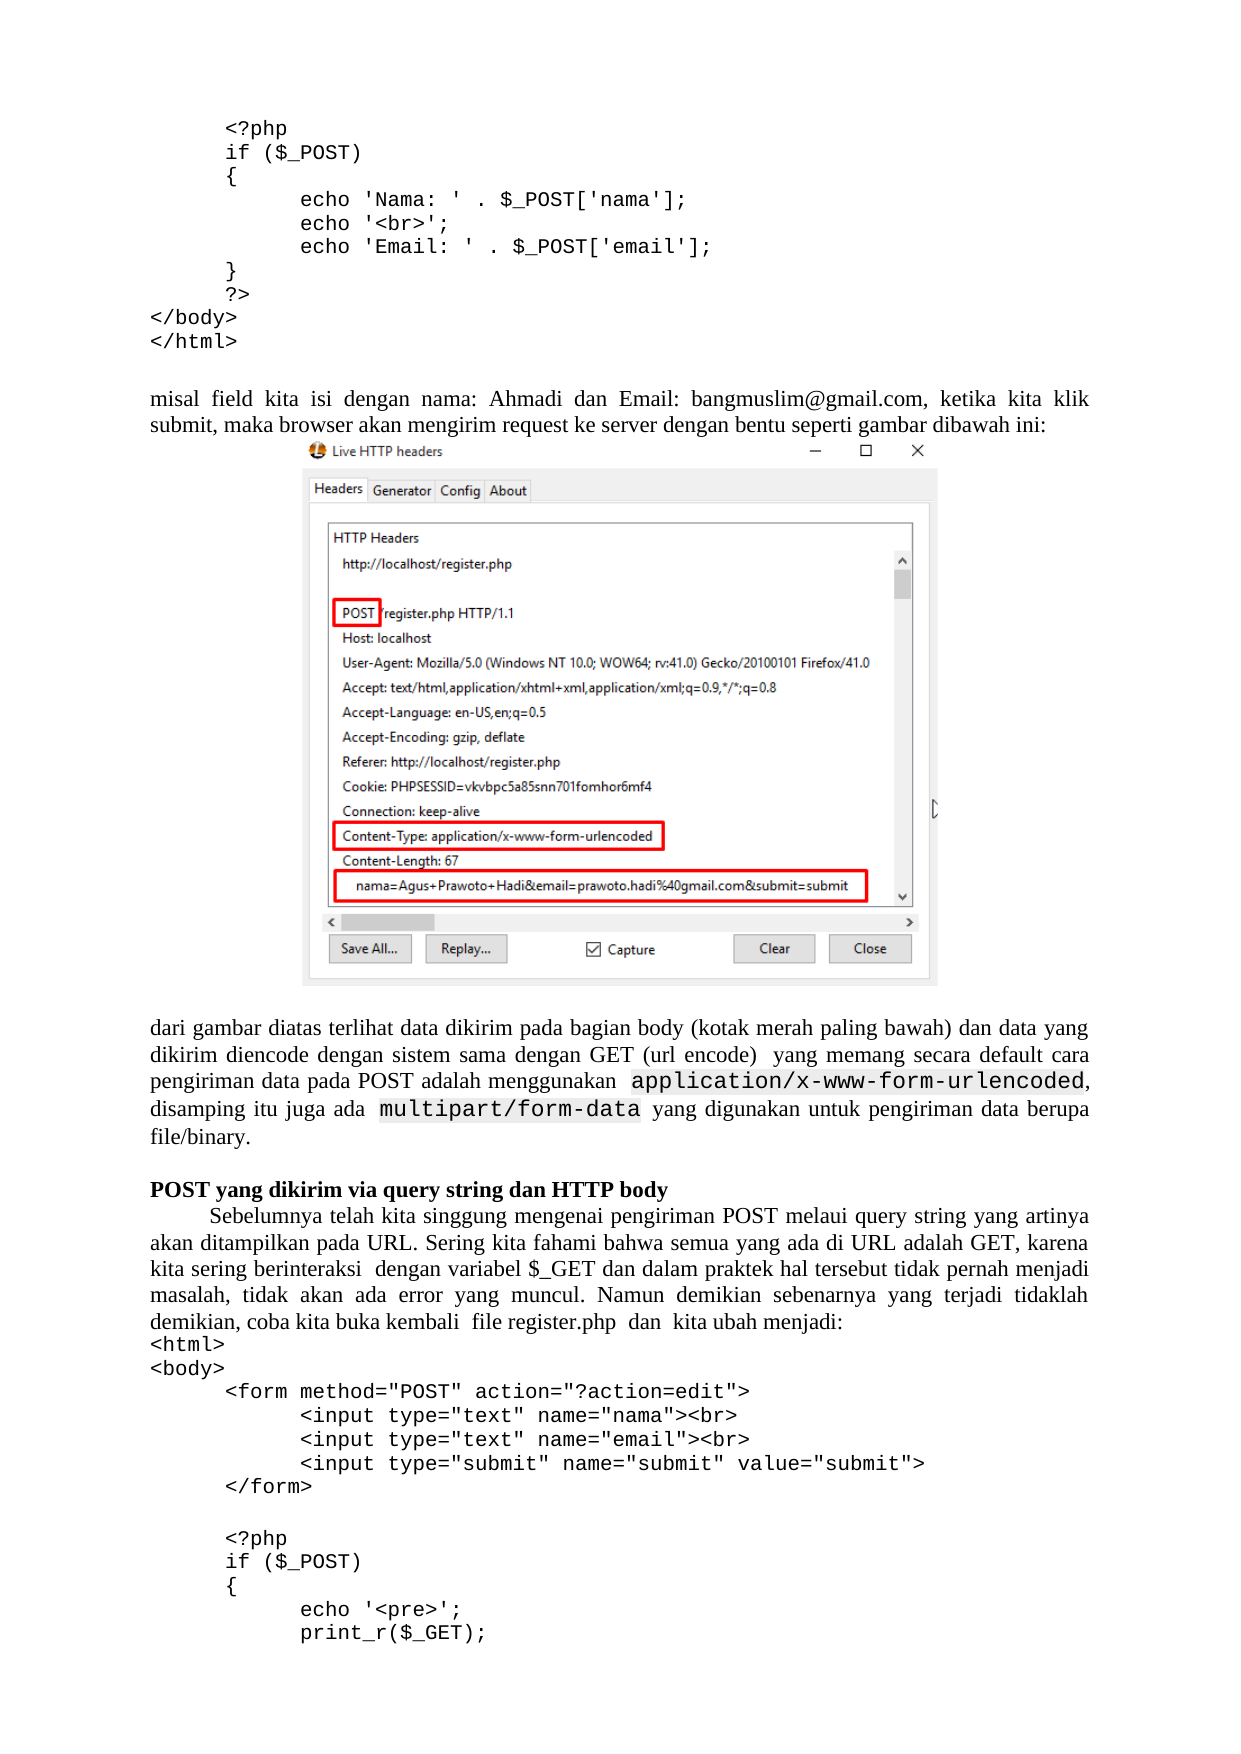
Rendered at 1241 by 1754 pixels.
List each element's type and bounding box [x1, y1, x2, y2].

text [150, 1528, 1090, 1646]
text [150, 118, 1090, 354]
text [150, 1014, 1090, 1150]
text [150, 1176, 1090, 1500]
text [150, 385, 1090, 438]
picture [302, 437, 938, 986]
